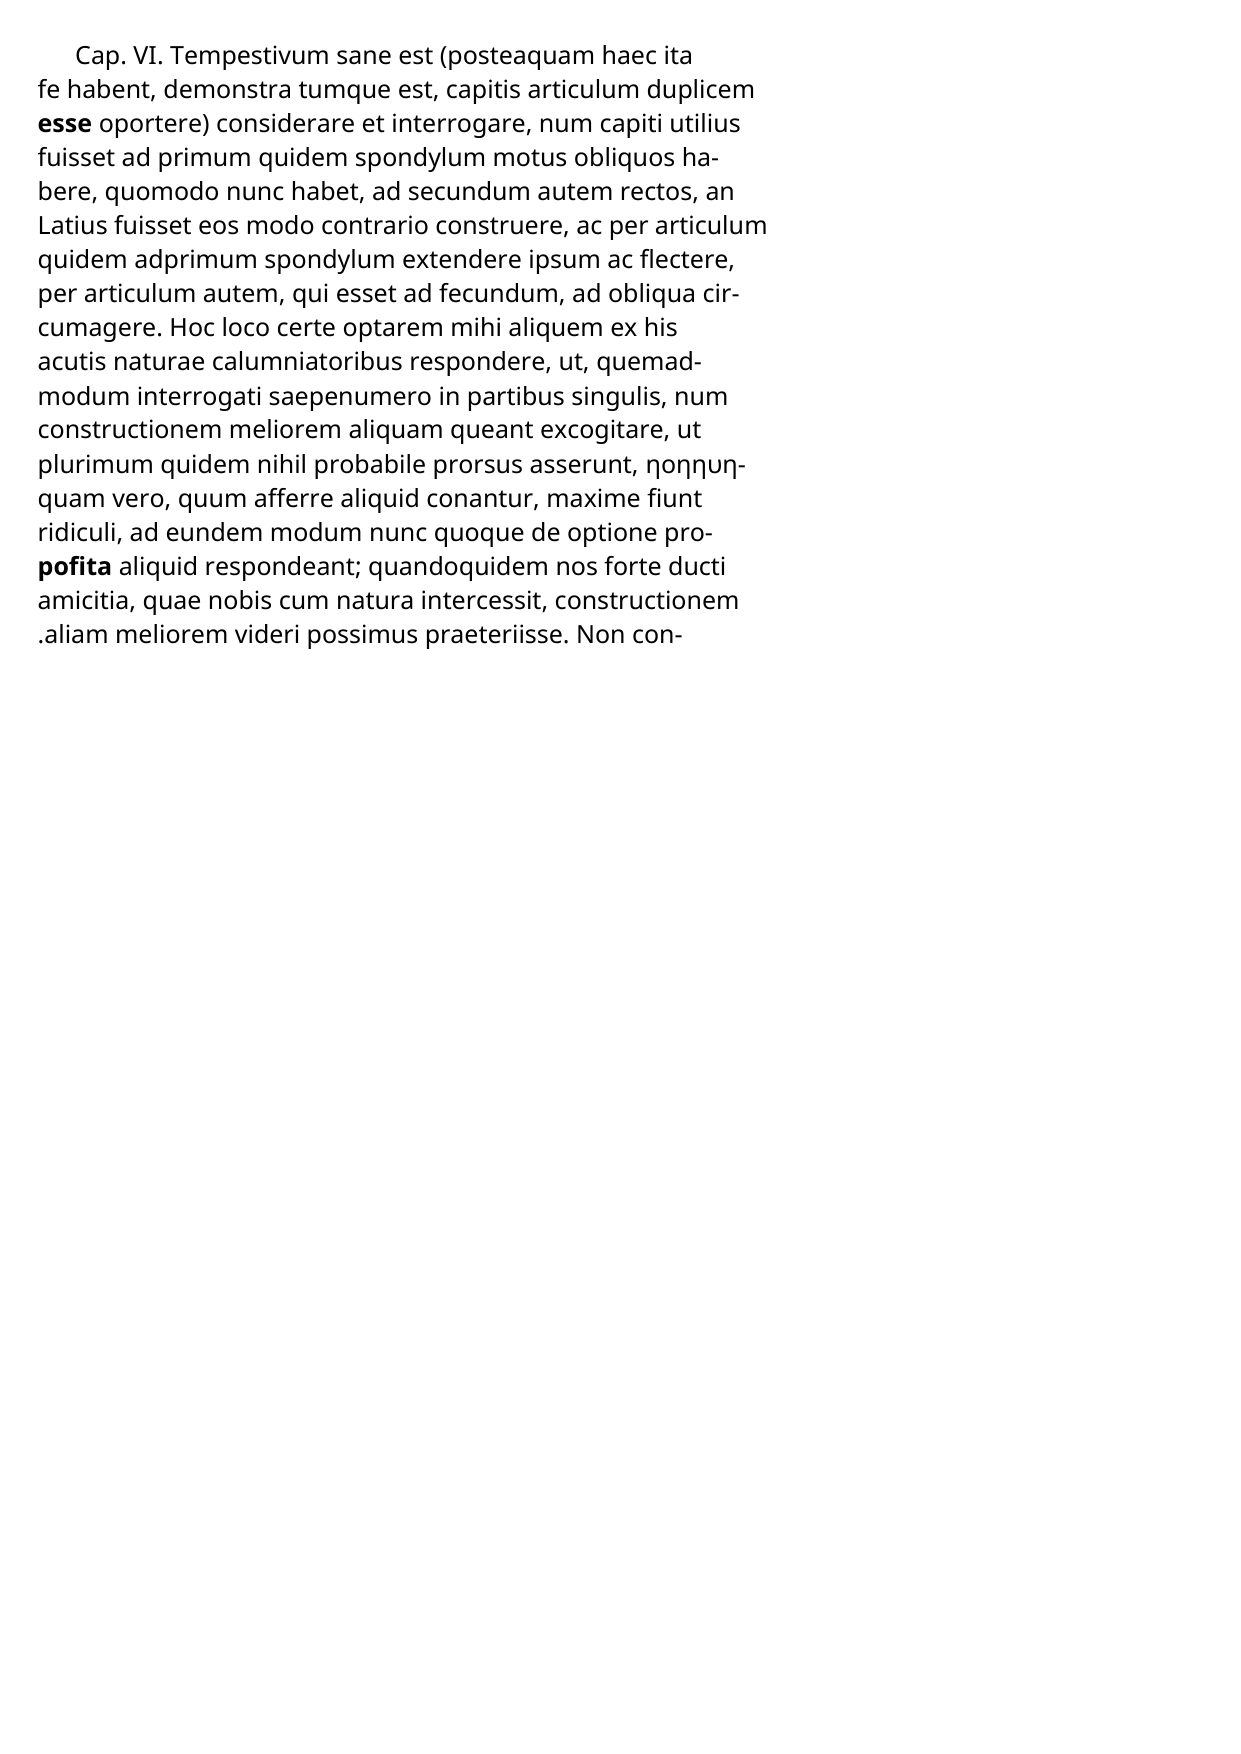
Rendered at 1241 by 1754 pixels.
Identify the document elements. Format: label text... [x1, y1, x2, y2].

text Cap. VI. Tempestivum sane est (posteaquam haec ita fe habent, demonstra tumque est, capitis articulum duplicem esse oportere) considerare et interrogare, num capiti utilius fuisset ad primum quidem spondylum motus obliquos ha- bere, quomodo nunc habet, ad secundum autem rectos, an Latius fuisset eos modo contrario construere, ac per articulum quidem adprimum spondylum extendere ipsum ac flectere, per articulum autem, qui esset ad fecundum, ad obliqua cir- cumagere. Hoc loco certe optarem mihi aliquem ex his acutis naturae calumniatoribus respondere, ut, quemad- modum interrogati saepenumero in partibus singulis, num constructionem meliorem aliquam queant excogitare, ut plurimum quidem nihil probabile prorsus asserunt, ηοηηυη- quam vero, quum afferre aliquid conantur, maxime fiunt ridiculi, ad eundem modum nunc quoque de optione pro- pofita aliquid respondeant; quandoquidem nos forte ducti amicitia, quae nobis cum natura intercessit, constructionem .aliam meliorem videri possimus praeteriisse. Non con- [37, 37, 1203, 651]
